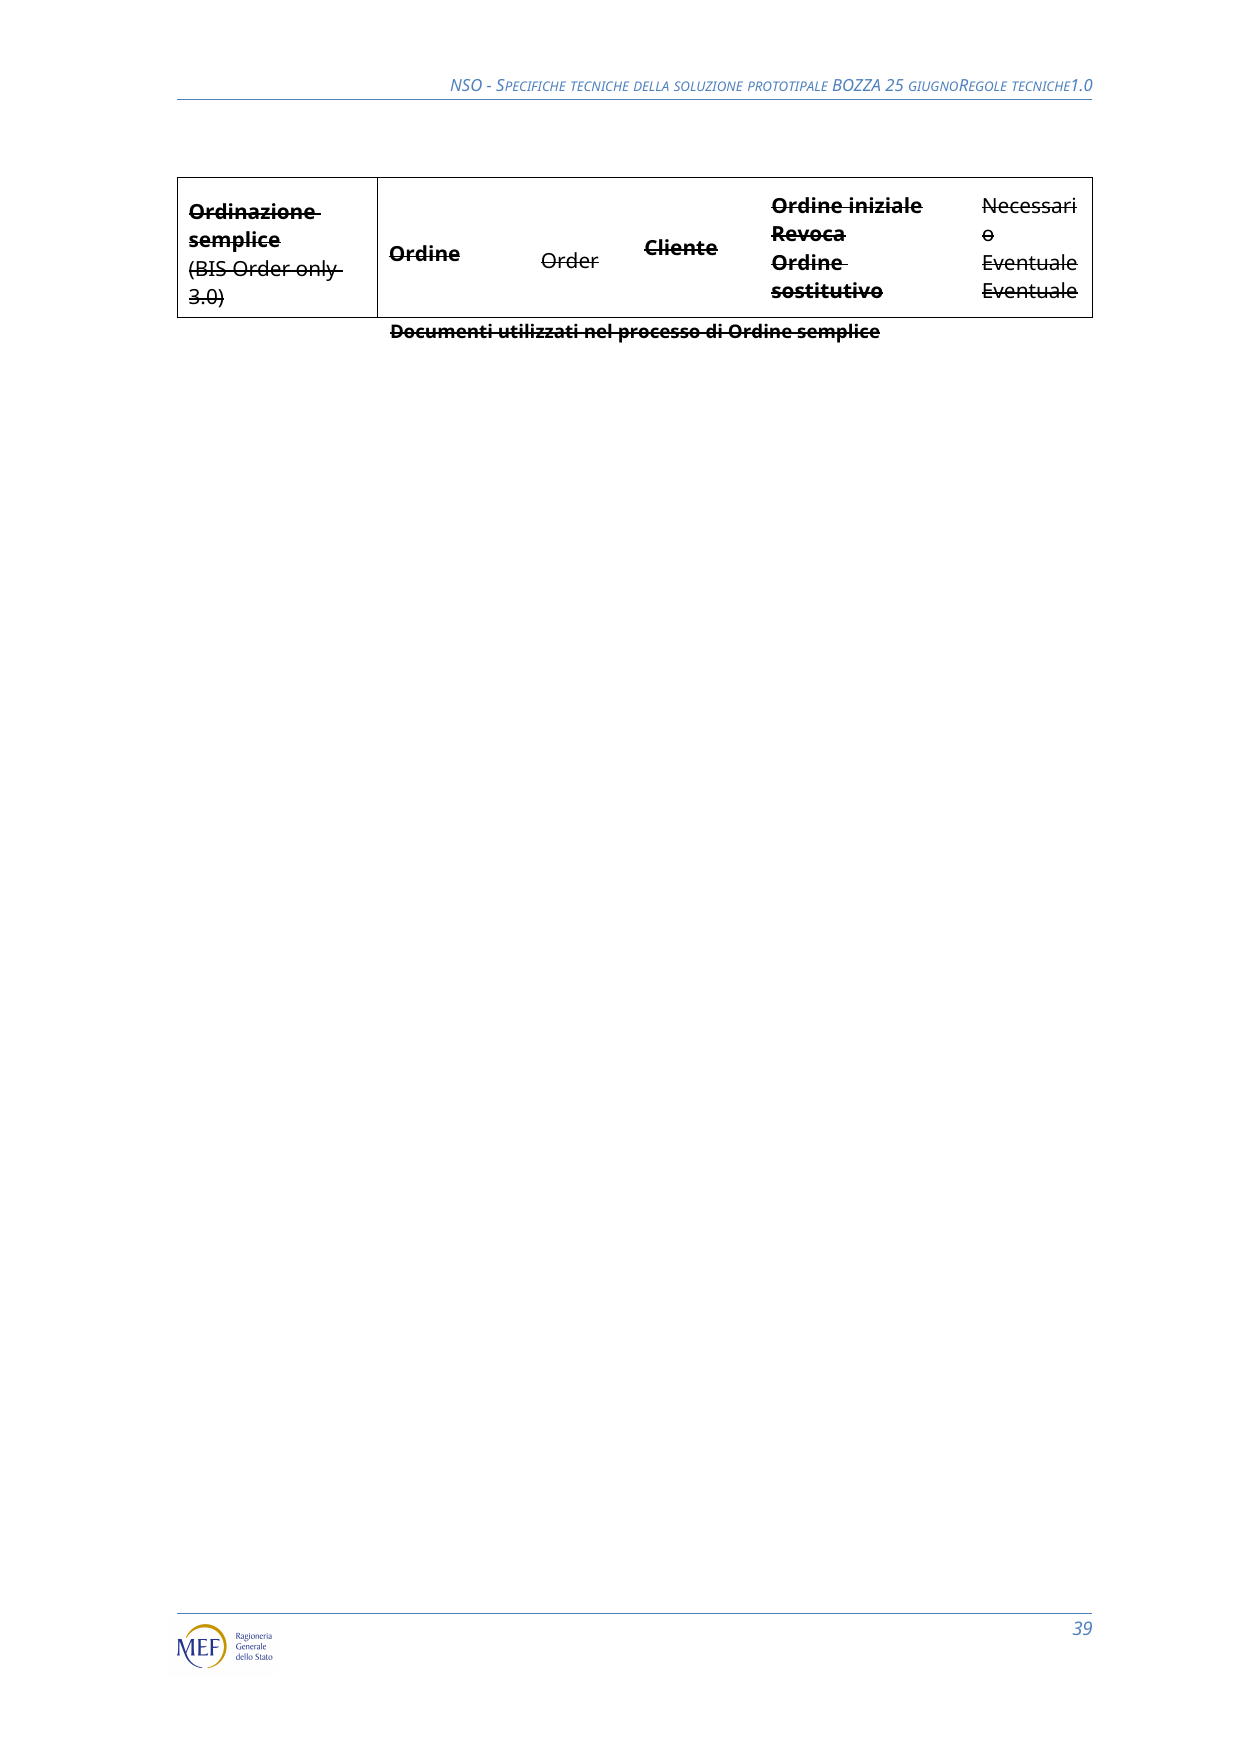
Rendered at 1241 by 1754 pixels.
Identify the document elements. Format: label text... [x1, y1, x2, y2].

table_cell Ordinazione semplice (BIS Order only 3.0) [178, 178, 377, 317]
table_cell Order [529, 178, 629, 317]
table_cell Ordine iniziale Revoca Ordine sostitutivo [760, 178, 967, 317]
table_cell Ordine [378, 178, 529, 317]
table_cell Cliente [629, 178, 760, 317]
text Documenti utilizzati nel processo di Ordine semplice [177, 318, 1092, 343]
table_cell Necessario Eventuale Eventuale [967, 178, 1092, 317]
picture [168, 1616, 278, 1677]
